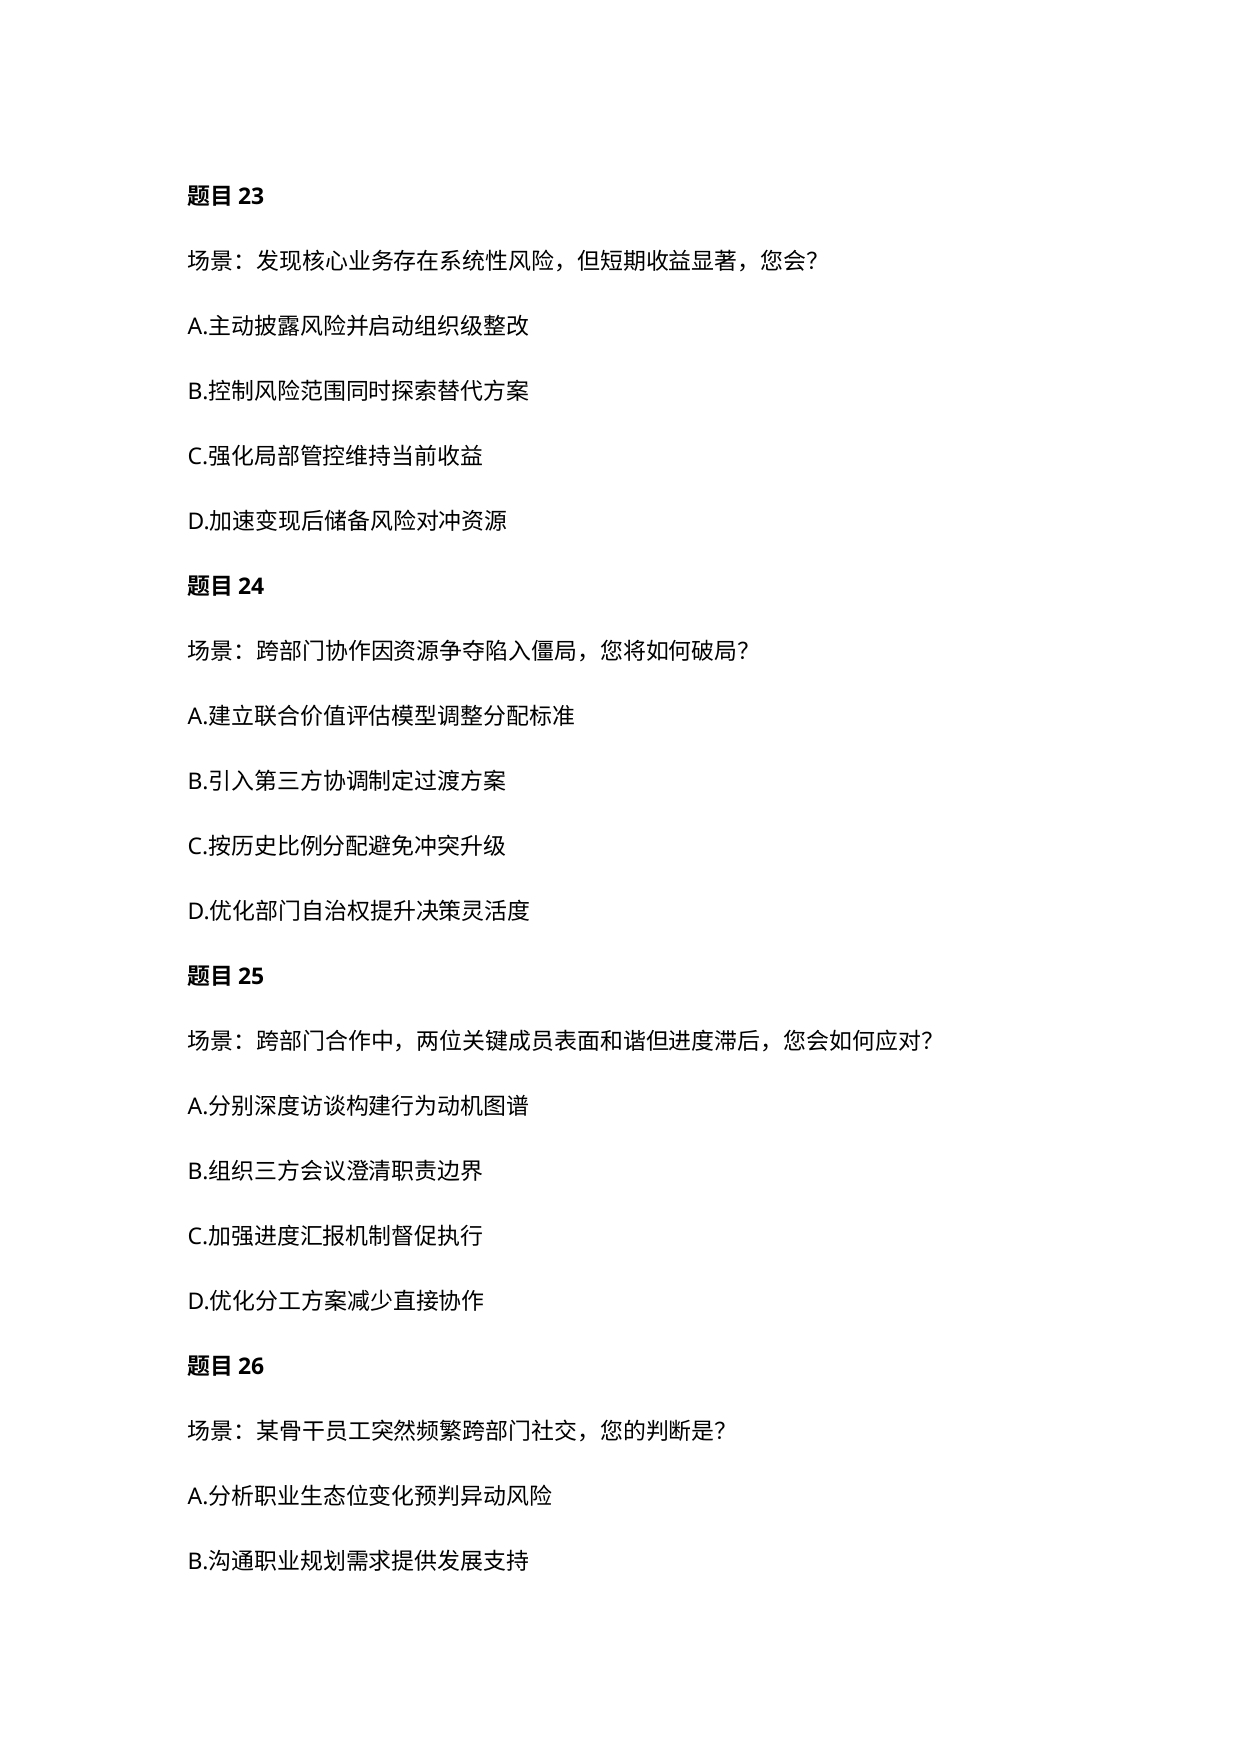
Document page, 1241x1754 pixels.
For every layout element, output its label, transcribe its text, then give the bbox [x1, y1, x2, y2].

text D.加速变现后储备风险对冲资源 [187, 487, 1053, 552]
text 场景：跨部门协作因资源争夺陷入僵局，您将如何破局？ [187, 617, 1053, 682]
text A.建立联合价值评估模型调整分配标准 [187, 682, 1053, 747]
text C.按历史比例分配避免冲突升级 [187, 812, 1053, 877]
text C.强化局部管控维持当前收益 [187, 422, 1053, 487]
text D.优化部门自治权提升决策灵活度 [187, 877, 1053, 942]
text 场景：发现核心业务存在系统性风险，但短期收益显著，您会？ [187, 227, 1053, 292]
text B.组织三方会议澄清职责边界 [187, 1137, 1053, 1202]
text 题目24 [187, 552, 1053, 617]
text 题目23 [187, 162, 1053, 227]
text 场景：某骨干员工突然频繁跨部门社交，您的判断是？ [187, 1397, 1053, 1462]
text A.分别深度访谈构建行为动机图谱 [187, 1072, 1053, 1137]
text 场景：跨部门合作中，两位关键成员表面和谐但进度滞后，您会如何应对？ [187, 1007, 1053, 1072]
text C.加强进度汇报机制督促执行 [187, 1202, 1053, 1267]
text A.主动披露风险并启动组织级整改 [187, 292, 1053, 357]
text B.控制风险范围同时探索替代方案 [187, 357, 1053, 422]
text B.引入第三方协调制定过渡方案 [187, 747, 1053, 812]
text B.沟通职业规划需求提供发展支持 [187, 1527, 1053, 1592]
text 题目25 [187, 942, 1053, 1007]
text 题目26 [187, 1332, 1053, 1397]
text A.分析职业生态位变化预判异动风险 [187, 1462, 1053, 1527]
text D.优化分工方案减少直接协作 [187, 1267, 1053, 1332]
